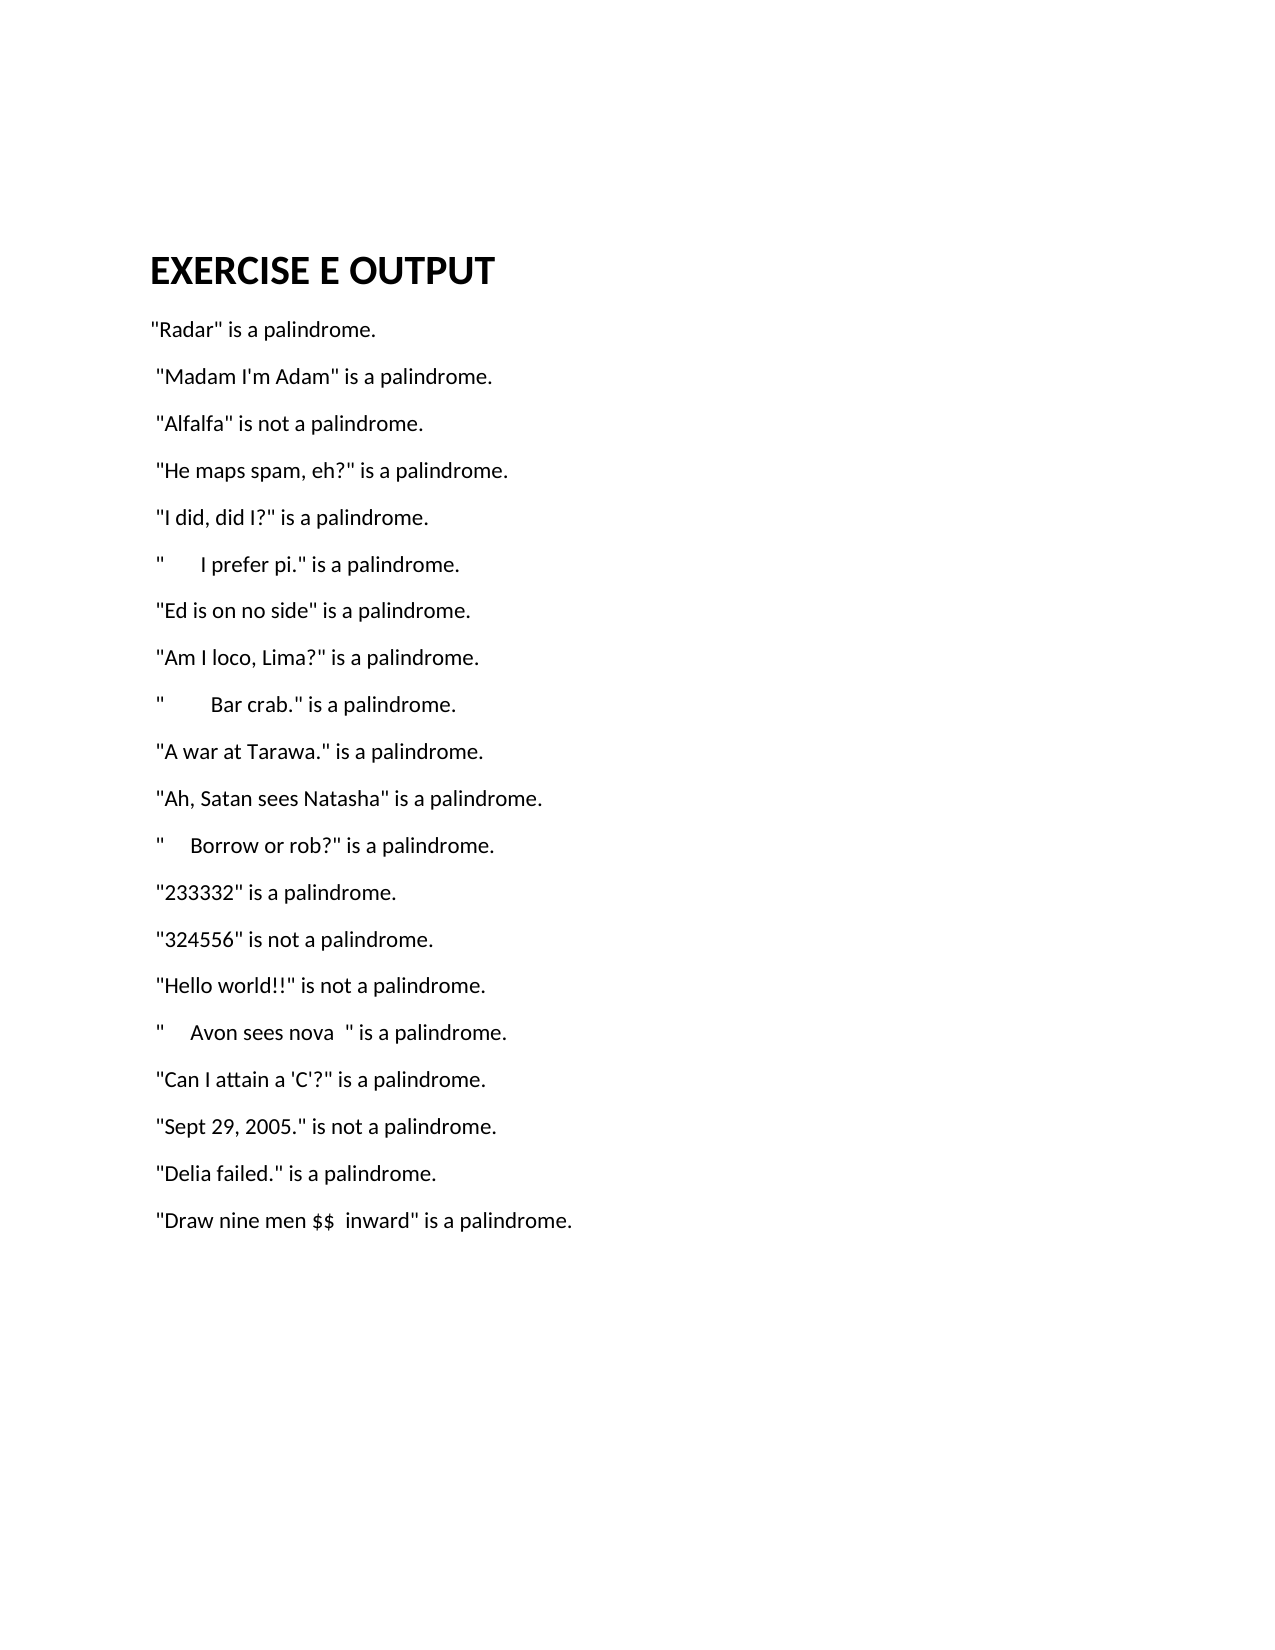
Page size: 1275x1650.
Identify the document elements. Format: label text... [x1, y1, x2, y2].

text "I did, did I?" is a palindrome. [150, 503, 1125, 531]
text "Can I attain a 'C'?" is a palindrome. [150, 1065, 1125, 1093]
text "Ed is on no side" is a palindrome. [150, 597, 1125, 624]
text "Draw nine men $$ inward" is a palindrome. [150, 1206, 1125, 1234]
text "Delia failed." is a palindrome. [150, 1159, 1125, 1187]
text "Am I loco, Lima?" is a palindrome. [150, 643, 1125, 671]
text " I prefer pi." is a palindrome. [150, 550, 1125, 578]
text "Hello world!!" is not a palindrome. [150, 972, 1125, 999]
text "Alfalfa" is not a palindrome. [150, 409, 1125, 437]
text EXERCISE E OUTPUT [150, 244, 1125, 294]
text "A war at Tarawa." is a palindrome. [150, 737, 1125, 765]
text " Bar crab." is a palindrome. [150, 690, 1125, 718]
text "Ah, Satan sees Natasha" is a palindrome. [150, 784, 1125, 812]
text " Avon sees nova " is a palindrome. [150, 1018, 1125, 1046]
text "Madam I'm Adam" is a palindrome. [150, 362, 1125, 390]
text "He maps spam, eh?" is a palindrome. [150, 456, 1125, 484]
text "Radar" is a palindrome. [150, 315, 1125, 343]
text "Sept 29, 2005." is not a palindrome. [150, 1112, 1125, 1140]
text "324556" is not a palindrome. [150, 925, 1125, 953]
text "233332" is a palindrome. [150, 878, 1125, 906]
text " Borrow or rob?" is a palindrome. [150, 831, 1125, 859]
